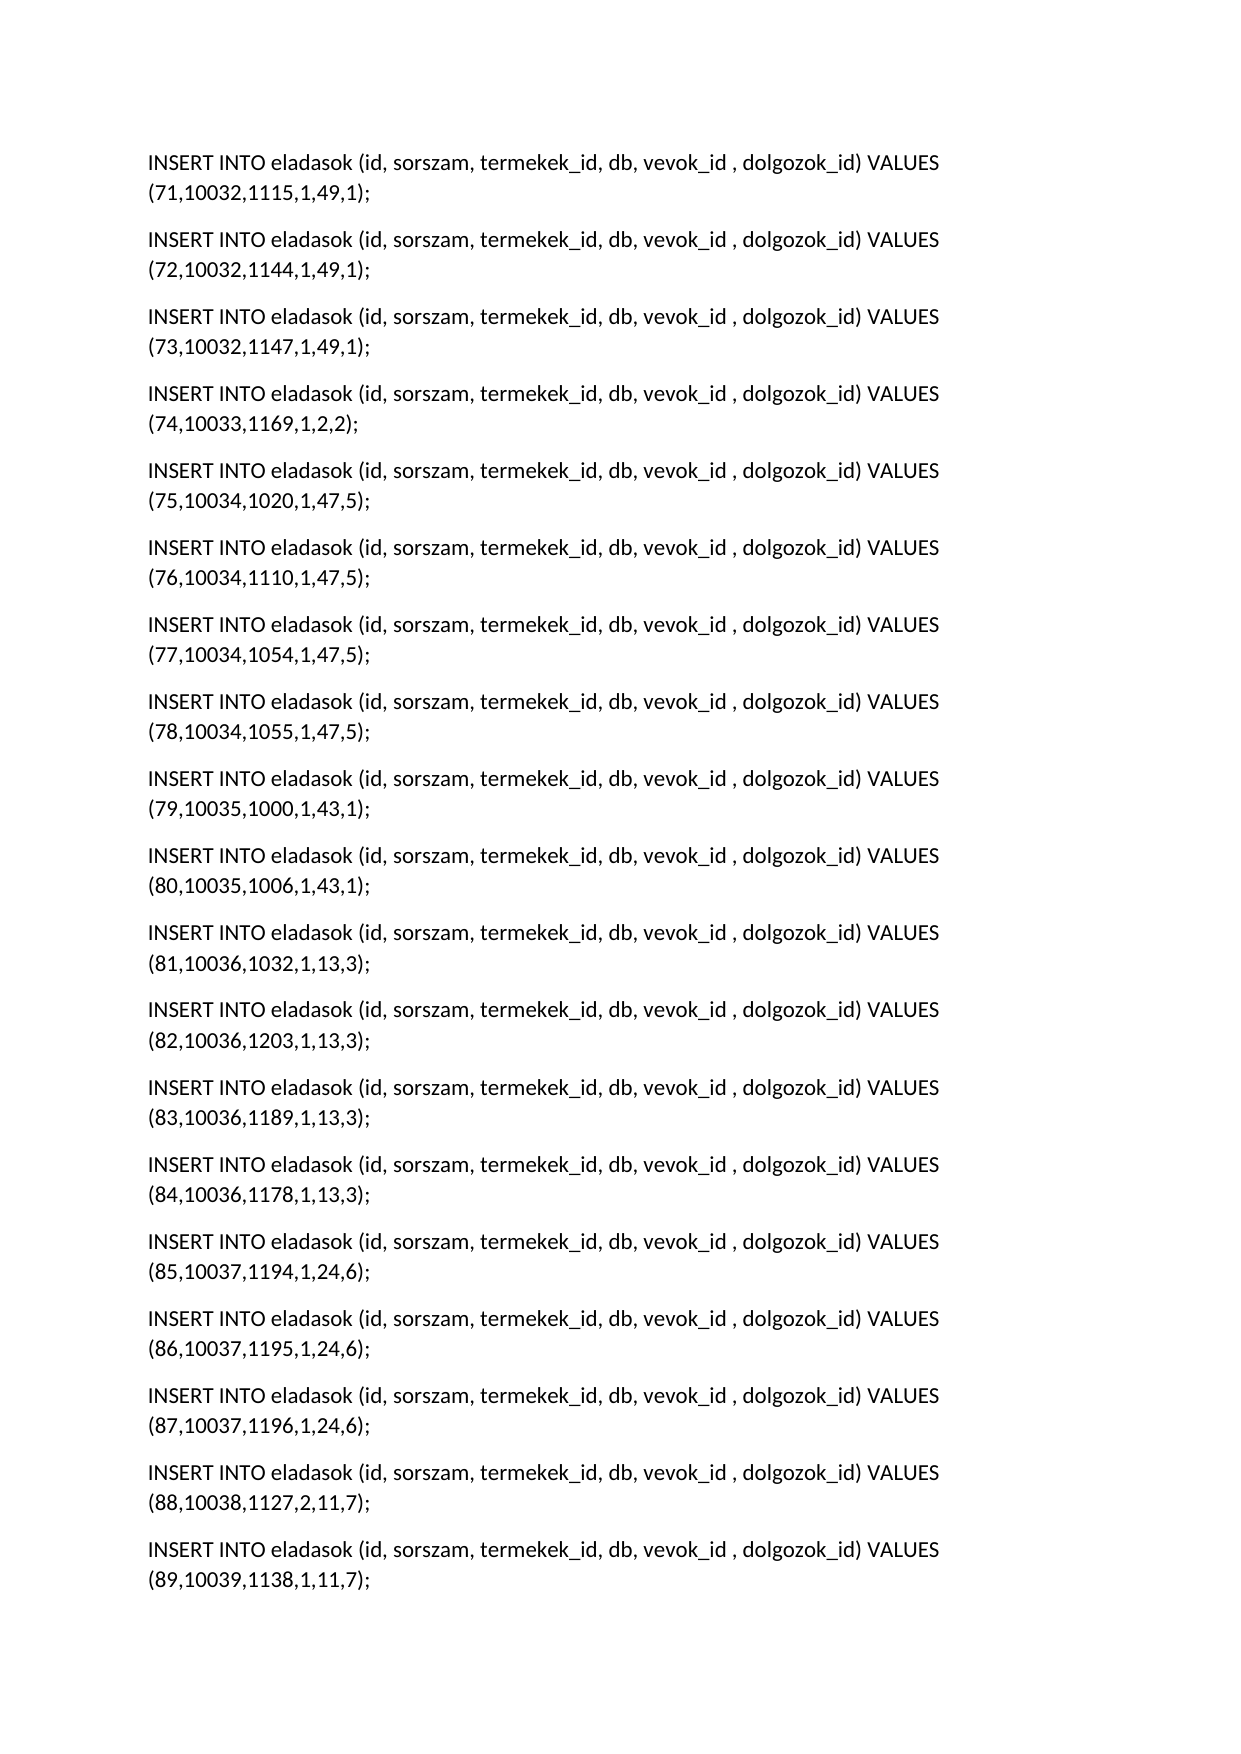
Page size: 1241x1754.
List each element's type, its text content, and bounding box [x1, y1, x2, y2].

text INSERT INTO eladasok (id, sorszam, termekek_id, db, vevok_id , dolgozok_id) VALUES (78,10034,1055,1,47,5); [148, 687, 1093, 745]
text INSERT INTO eladasok (id, sorszam, termekek_id, db, vevok_id , dolgozok_id) VALUES (73,10032,1147,1,49,1); [148, 302, 1093, 360]
text INSERT INTO eladasok (id, sorszam, termekek_id, db, vevok_id , dolgozok_id) VALUES (85,10037,1194,1,24,6); [148, 1227, 1093, 1285]
text INSERT INTO eladasok (id, sorszam, termekek_id, db, vevok_id , dolgozok_id) VALUES (71,10032,1115,1,49,1); [148, 148, 1093, 206]
text INSERT INTO eladasok (id, sorszam, termekek_id, db, vevok_id , dolgozok_id) VALUES (80,10035,1006,1,43,1); [148, 841, 1093, 899]
text INSERT INTO eladasok (id, sorszam, termekek_id, db, vevok_id , dolgozok_id) VALUES (72,10032,1144,1,49,1); [148, 225, 1093, 283]
text INSERT INTO eladasok (id, sorszam, termekek_id, db, vevok_id , dolgozok_id) VALUES (86,10037,1195,1,24,6); [148, 1304, 1093, 1362]
text INSERT INTO eladasok (id, sorszam, termekek_id, db, vevok_id , dolgozok_id) VALUES (74,10033,1169,1,2,2); [148, 379, 1093, 437]
text INSERT INTO eladasok (id, sorszam, termekek_id, db, vevok_id , dolgozok_id) VALUES (88,10038,1127,2,11,7); [148, 1458, 1093, 1516]
text INSERT INTO eladasok (id, sorszam, termekek_id, db, vevok_id , dolgozok_id) VALUES (79,10035,1000,1,43,1); [148, 764, 1093, 822]
text INSERT INTO eladasok (id, sorszam, termekek_id, db, vevok_id , dolgozok_id) VALUES (77,10034,1054,1,47,5); [148, 610, 1093, 668]
text INSERT INTO eladasok (id, sorszam, termekek_id, db, vevok_id , dolgozok_id) VALUES (83,10036,1189,1,13,3); [148, 1073, 1093, 1131]
text INSERT INTO eladasok (id, sorszam, termekek_id, db, vevok_id , dolgozok_id) VALUES (87,10037,1196,1,24,6); [148, 1381, 1093, 1439]
text INSERT INTO eladasok (id, sorszam, termekek_id, db, vevok_id , dolgozok_id) VALUES (76,10034,1110,1,47,5); [148, 533, 1093, 591]
text INSERT INTO eladasok (id, sorszam, termekek_id, db, vevok_id , dolgozok_id) VALUES (82,10036,1203,1,13,3); [148, 996, 1093, 1054]
text INSERT INTO eladasok (id, sorszam, termekek_id, db, vevok_id , dolgozok_id) VALUES (84,10036,1178,1,13,3); [148, 1150, 1093, 1208]
text INSERT INTO eladasok (id, sorszam, termekek_id, db, vevok_id , dolgozok_id) VALUES (89,10039,1138,1,11,7); [148, 1535, 1093, 1593]
text INSERT INTO eladasok (id, sorszam, termekek_id, db, vevok_id , dolgozok_id) VALUES (75,10034,1020,1,47,5); [148, 456, 1093, 514]
text INSERT INTO eladasok (id, sorszam, termekek_id, db, vevok_id , dolgozok_id) VALUES (81,10036,1032,1,13,3); [148, 918, 1093, 977]
